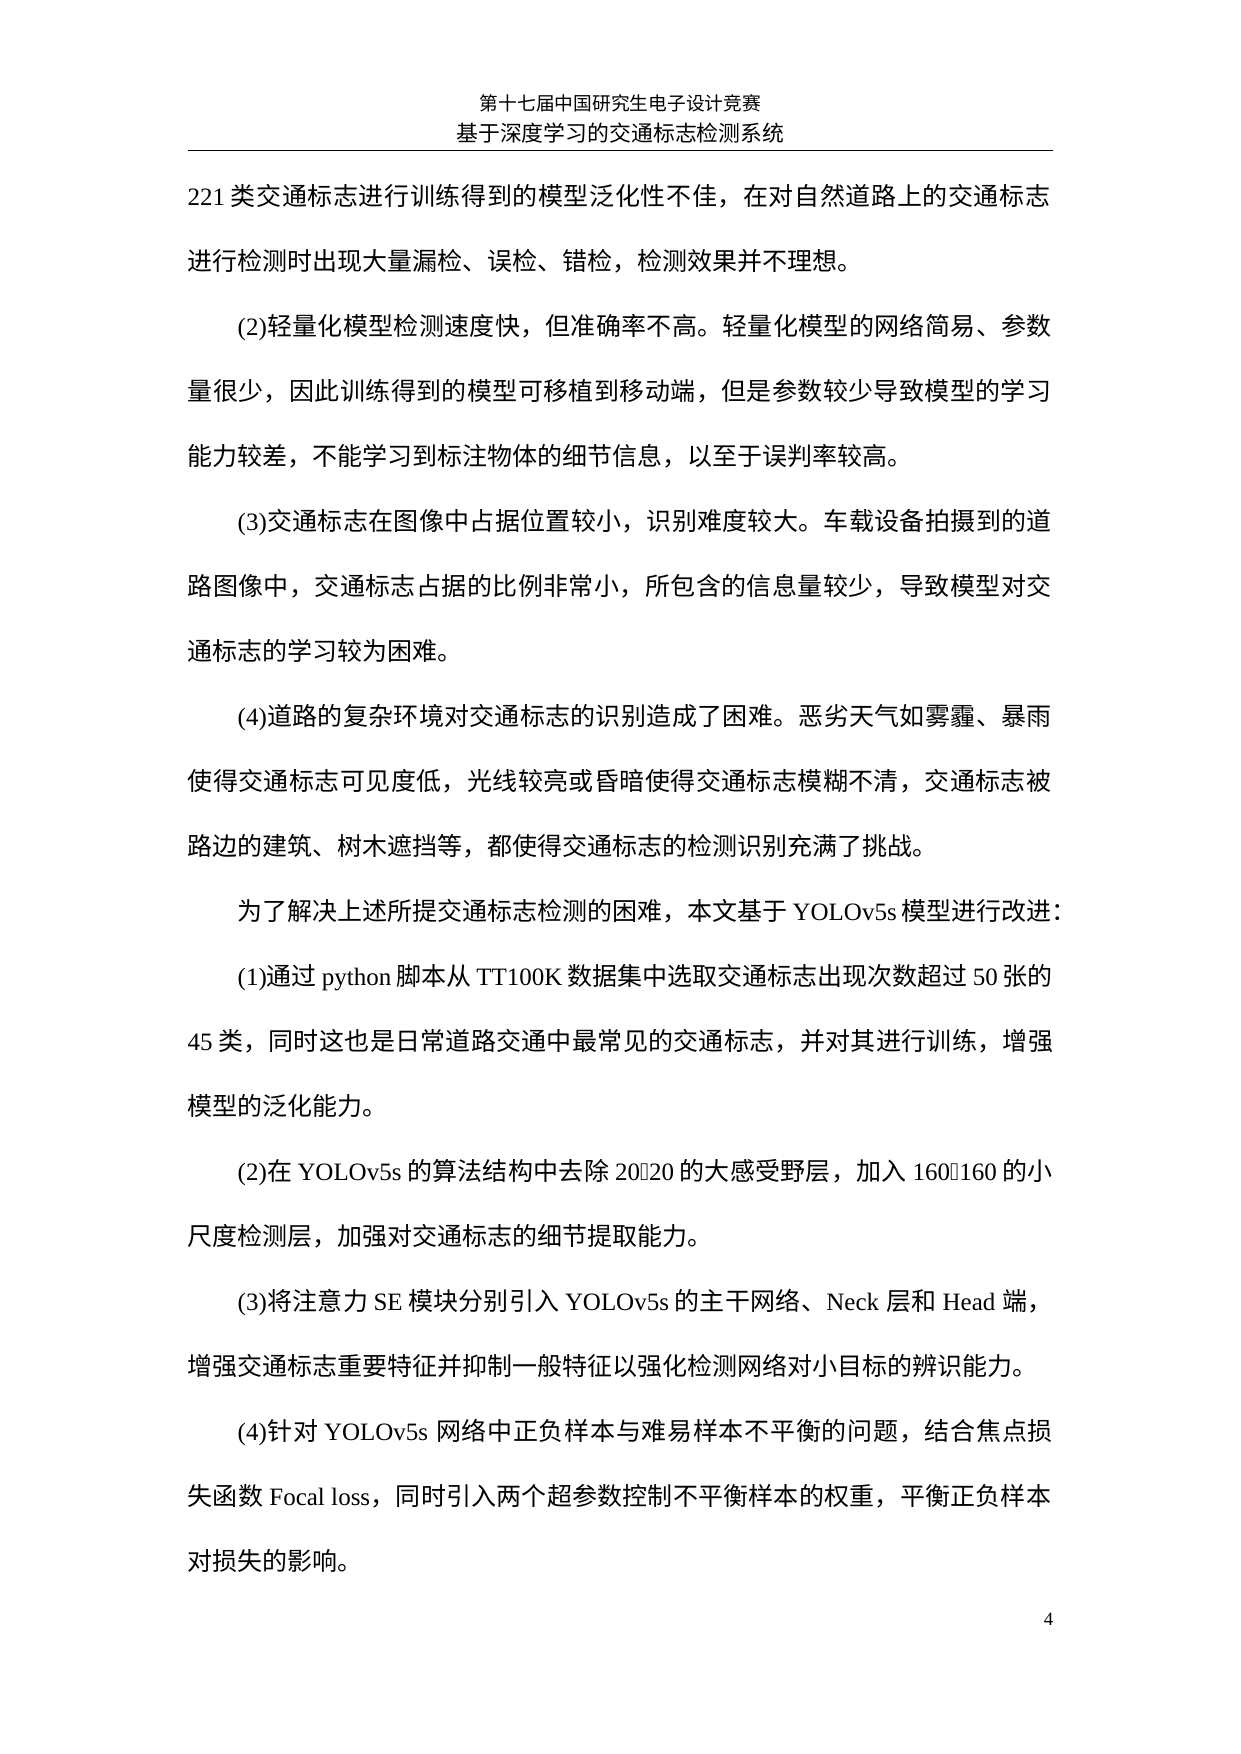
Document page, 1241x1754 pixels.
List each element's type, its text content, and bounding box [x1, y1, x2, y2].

text (4)道路的复杂环境对交通标志的识别造成了困难。恶劣天气如雾霾、暴雨使得交通标志可见度低，光线较亮或昏暗使得交通标志模糊不清，交通标志被路边的建筑、树木遮挡等，都使得交通标志的检测识别充满了挑战。 [187, 682, 1053, 877]
text (1)通过python脚本从TT100K数据集中选取交通标志出现次数超过50张的45类，同时这也是日常道路交通中最常见的交通标志，并对其进行训练，增强模型的泛化能力。 [187, 942, 1053, 1137]
text 为了解决上述所提交通标志检测的困难，本文基于YOLOv5s模型进行改进： [187, 877, 1053, 942]
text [187, 162, 1053, 292]
text (2)轻量化模型检测速度快，但准确率不高。轻量化模型的网络简易、参数量很少，因此训练得到的模型可移植到移动端，但是参数较少导致模型的学习能力较差，不能学习到标注物体的细节信息，以至于误判率较高。 [187, 292, 1053, 487]
text (2)在YOLOv5s的算法结构中去除2020的大感受野层，加入160160的小尺度检测层，加强对交通标志的细节提取能力。 [187, 1137, 1053, 1267]
text (3)将注意力SE模块分别引入YOLOv5s的主干网络、Neck 层和 Head 端，增强交通标志重要特征并抑制一般特征以强化检测网络对小目标的辨识能力。 [187, 1267, 1053, 1397]
text (3)交通标志在图像中占据位置较小，识别难度较大。车载设备拍摄到的道路图像中，交通标志占据的比例非常小，所包含的信息量较少，导致模型对交通标志的学习较为困难。 [187, 487, 1053, 682]
text (4)针对YOLOv5s 网络中正负样本与难易样本不平衡的问题，结合焦点损失函数 Focal loss，同时引入两个超参数控制不平衡样本的权重，平衡正负样本对损失的影响。 [187, 1397, 1053, 1592]
